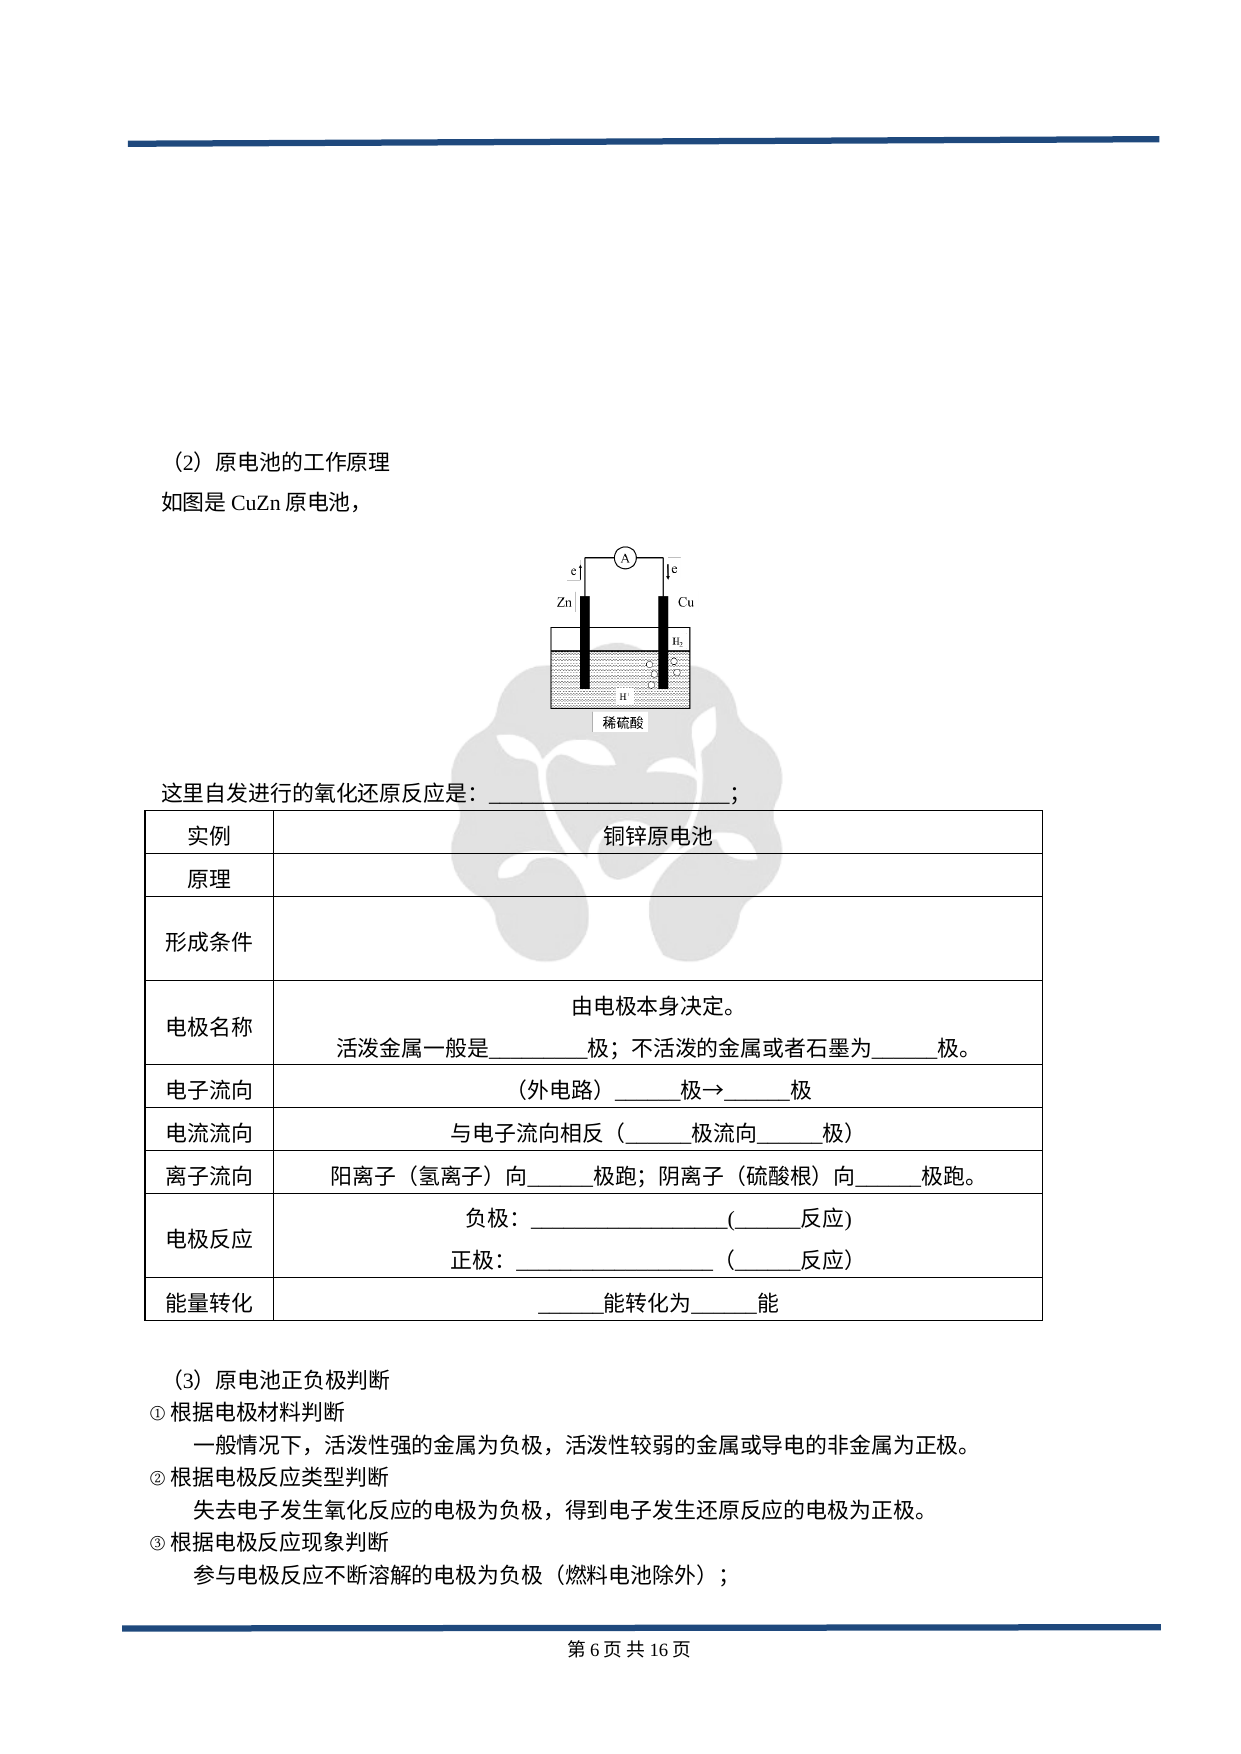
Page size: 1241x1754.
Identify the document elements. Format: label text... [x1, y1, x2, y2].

table_cell 电极反应 [146, 1194, 273, 1277]
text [149, 1525, 1159, 1590]
table_cell 电流流向 [146, 1108, 273, 1150]
table_cell 与电子流向相反（______极流向______极） [274, 1108, 1042, 1150]
table_header 铜锌原电池 [274, 811, 1042, 853]
table_cell 原理 [146, 854, 273, 896]
text 这里自发进行的氧化还原反应是：______________________； [117, 768, 1159, 810]
list 原电池正负极判断 [161, 1362, 1159, 1395]
text ②根据电极反应类型判断 失去电子发生氧化反应的电极为负极，得到电子发生还原反应的电极为正极。 [149, 1460, 1159, 1525]
table_cell 能量转化 [146, 1278, 273, 1319]
table_cell 由电极本身决定。 活泼金属一般是_________极；不活泼的金属或者石墨为______极。 [274, 981, 1042, 1064]
table_cell [274, 897, 1042, 980]
table_cell 形成条件 [146, 897, 273, 980]
text ①根据电极材料判断 一般情况下，活泼性强的金属为负极，活泼性较弱的金属或导电的非金属为正极。 [149, 1395, 1159, 1460]
table_cell 负极：__________________(______反应) 正极：__________________（______反应） [274, 1194, 1042, 1277]
table_cell （外电路）______极→______极 [274, 1065, 1042, 1107]
table_cell 阳离子（氢离子）向______极跑；阴离子（硫酸根）向______极跑。 [274, 1151, 1042, 1192]
text 如图是Cu­Zn原电池， [117, 477, 1159, 518]
picture [548, 546, 702, 738]
table_cell [274, 854, 1042, 896]
table_cell 电子流向 [146, 1065, 273, 1107]
table_header 实例 [146, 811, 273, 853]
table_cell ______能转化为______能 [274, 1278, 1042, 1319]
list 原电池的工作原理 [161, 444, 1159, 477]
table_cell 离子流向 [146, 1151, 273, 1192]
table_cell 电极名称 [146, 981, 273, 1064]
